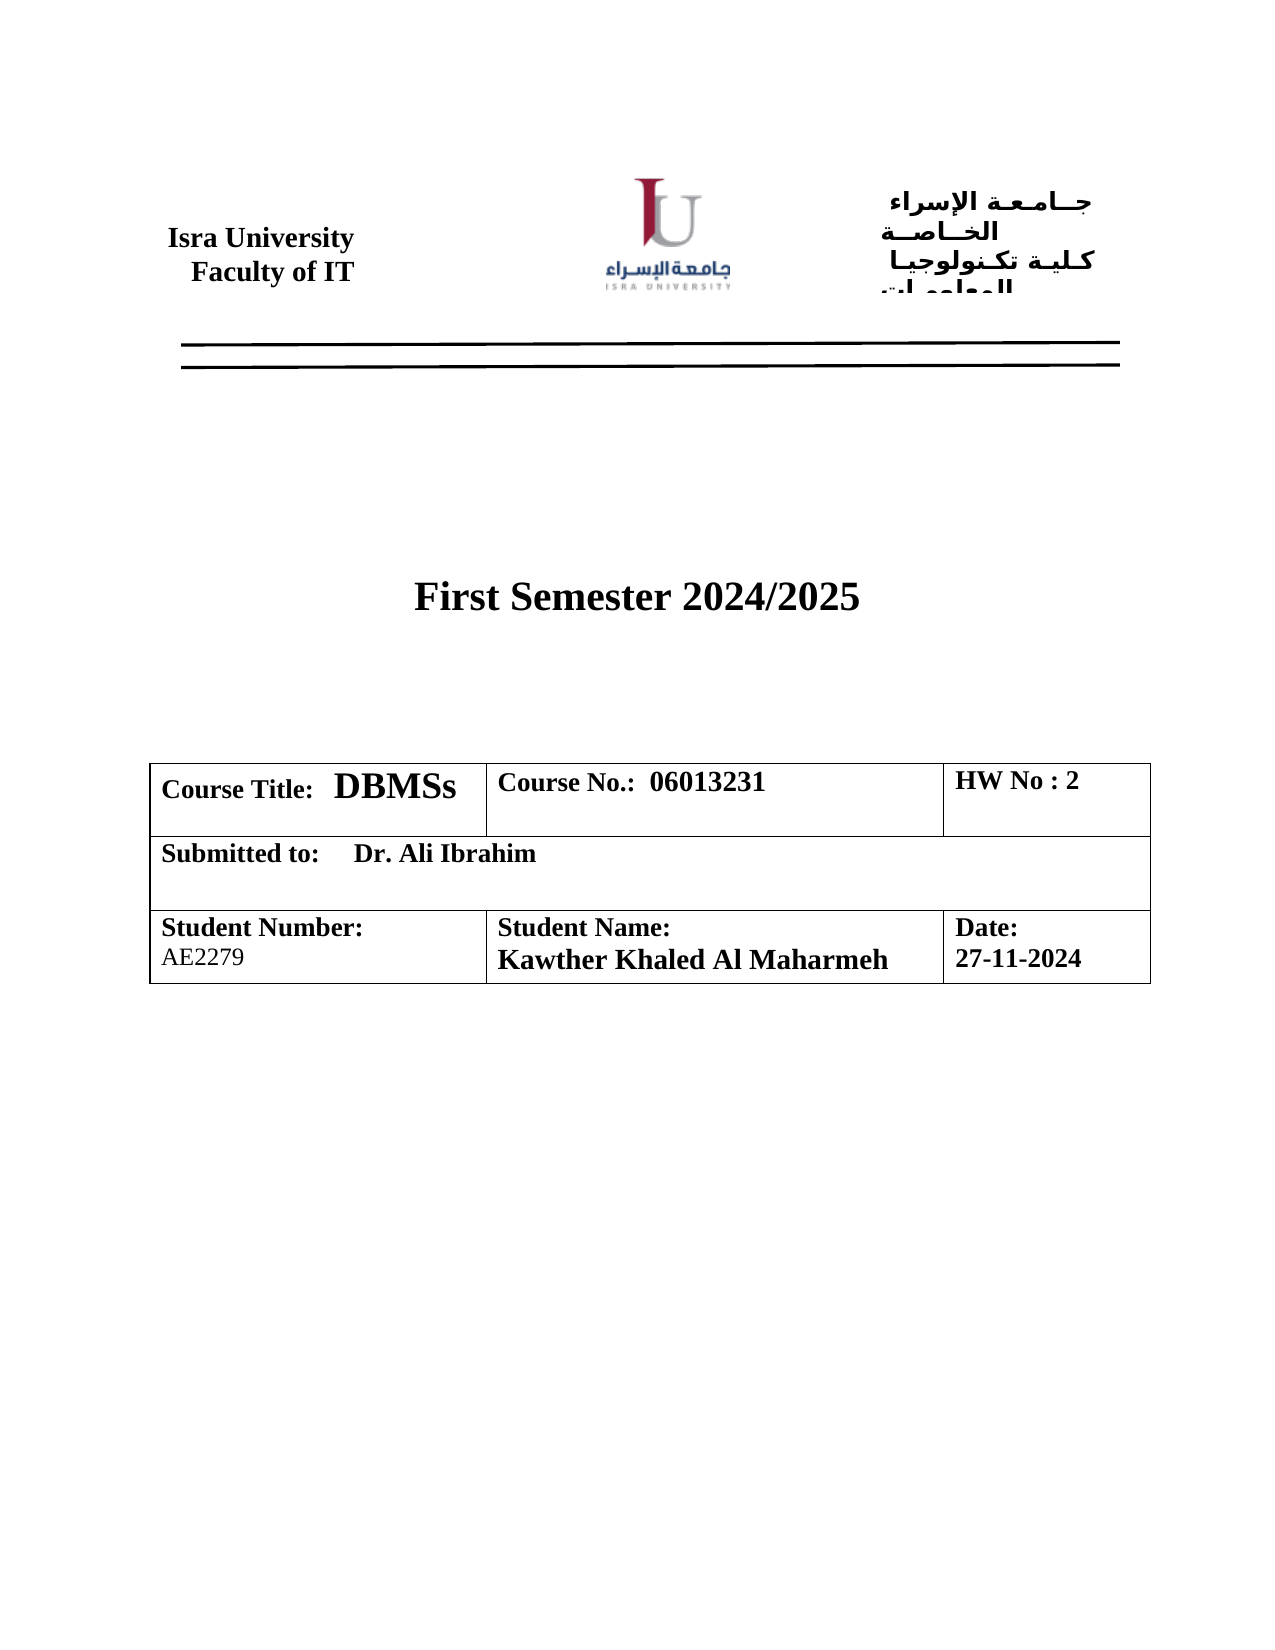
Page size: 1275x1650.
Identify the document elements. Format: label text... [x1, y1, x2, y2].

text First Semester 2024/2025 [150, 571, 1125, 619]
table_cell Student Number: AE2279 [151, 911, 486, 983]
table_cell Submitted to: Dr. Ali Ibrahim [151, 837, 1150, 909]
table_cell Student Name: Kawther Khaled Al Maharmeh [487, 911, 943, 983]
table_cell Date: 27-11-2024 [944, 911, 1150, 983]
picture [514, 174, 822, 296]
table_header HW No : 2 [944, 764, 1150, 836]
table_header Course No.: 06013231 [487, 764, 943, 836]
table_header Course Title: DBMSs [151, 764, 486, 836]
